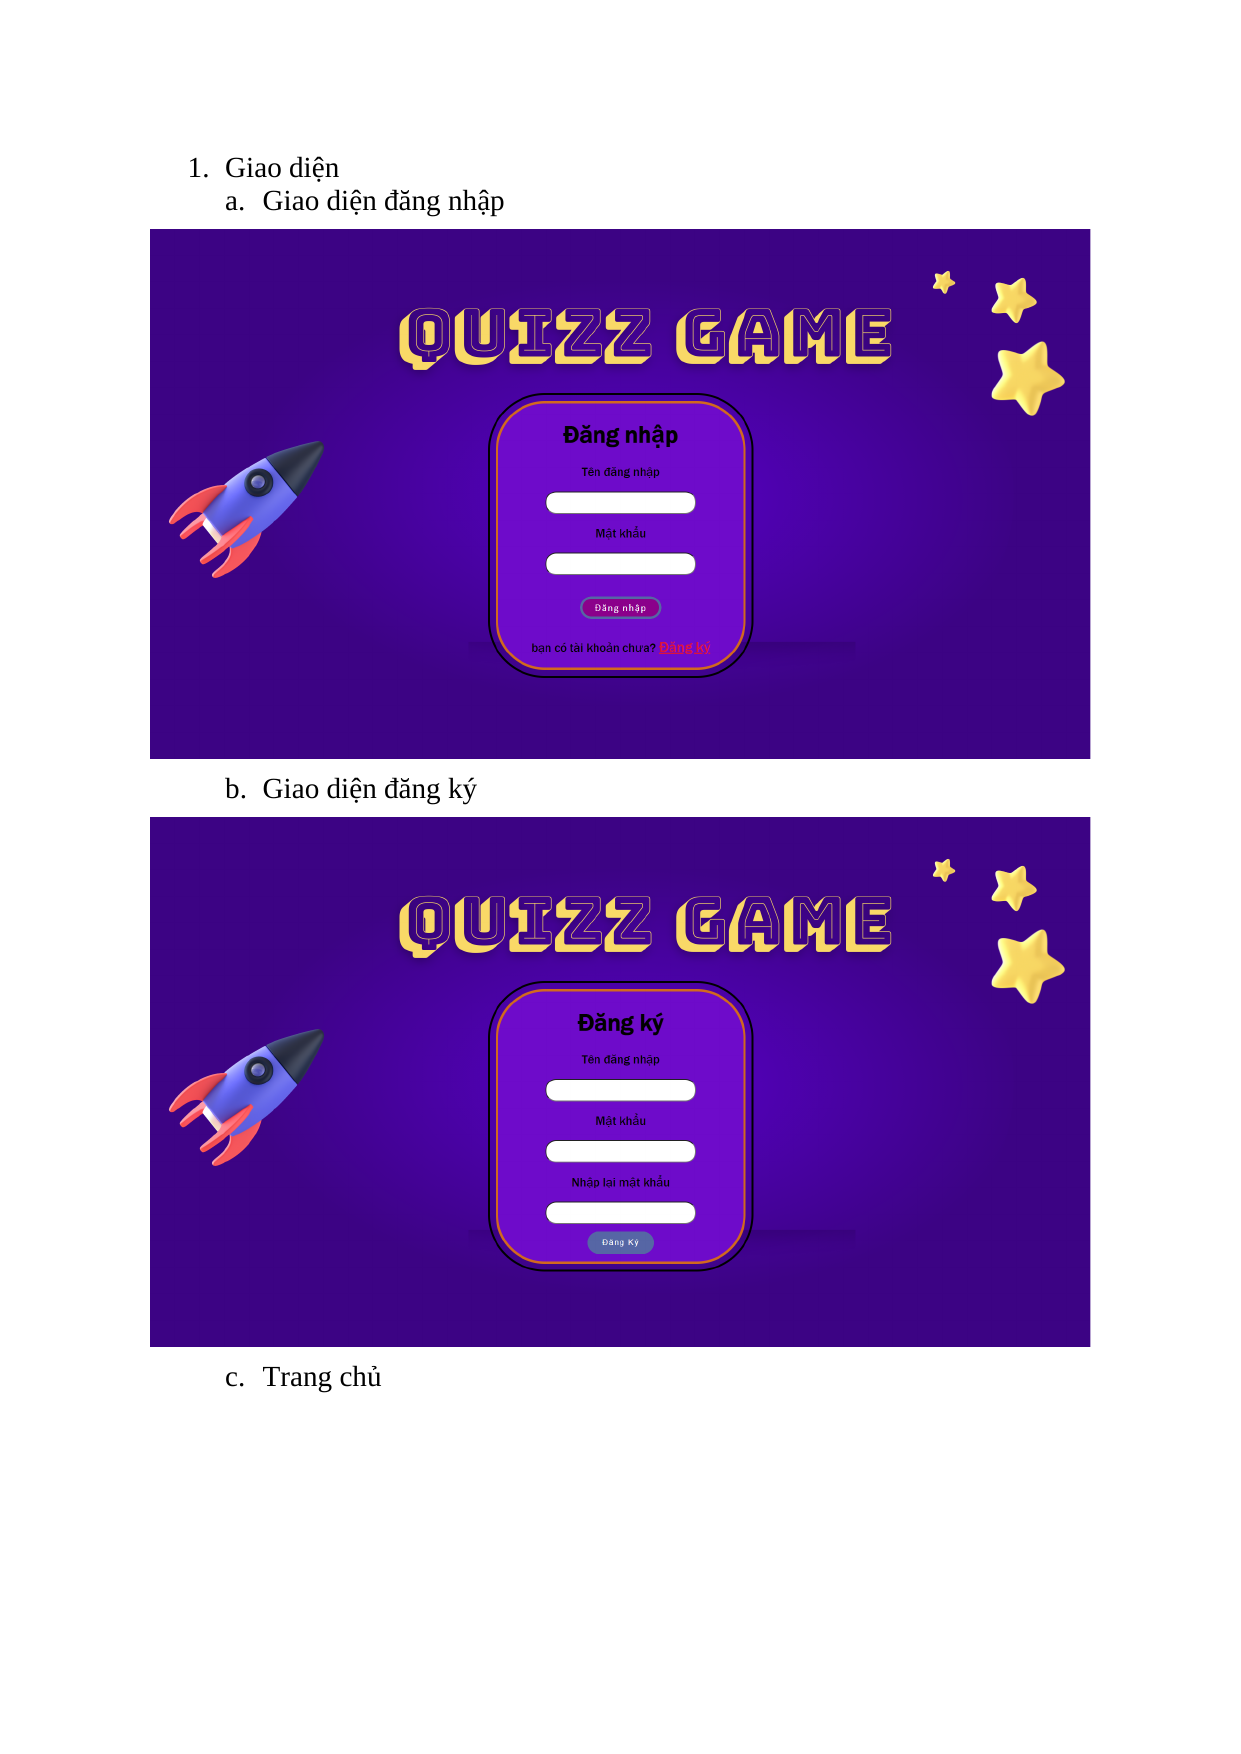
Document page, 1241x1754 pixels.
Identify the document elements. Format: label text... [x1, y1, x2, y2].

list Giao diện đăng ký [225, 771, 1090, 805]
list Giao diện đăng nhập [225, 183, 1090, 217]
list Giao diện [187, 150, 1090, 183]
list Trang chủ [225, 1359, 1090, 1392]
picture [150, 229, 1091, 759]
picture [150, 817, 1091, 1347]
